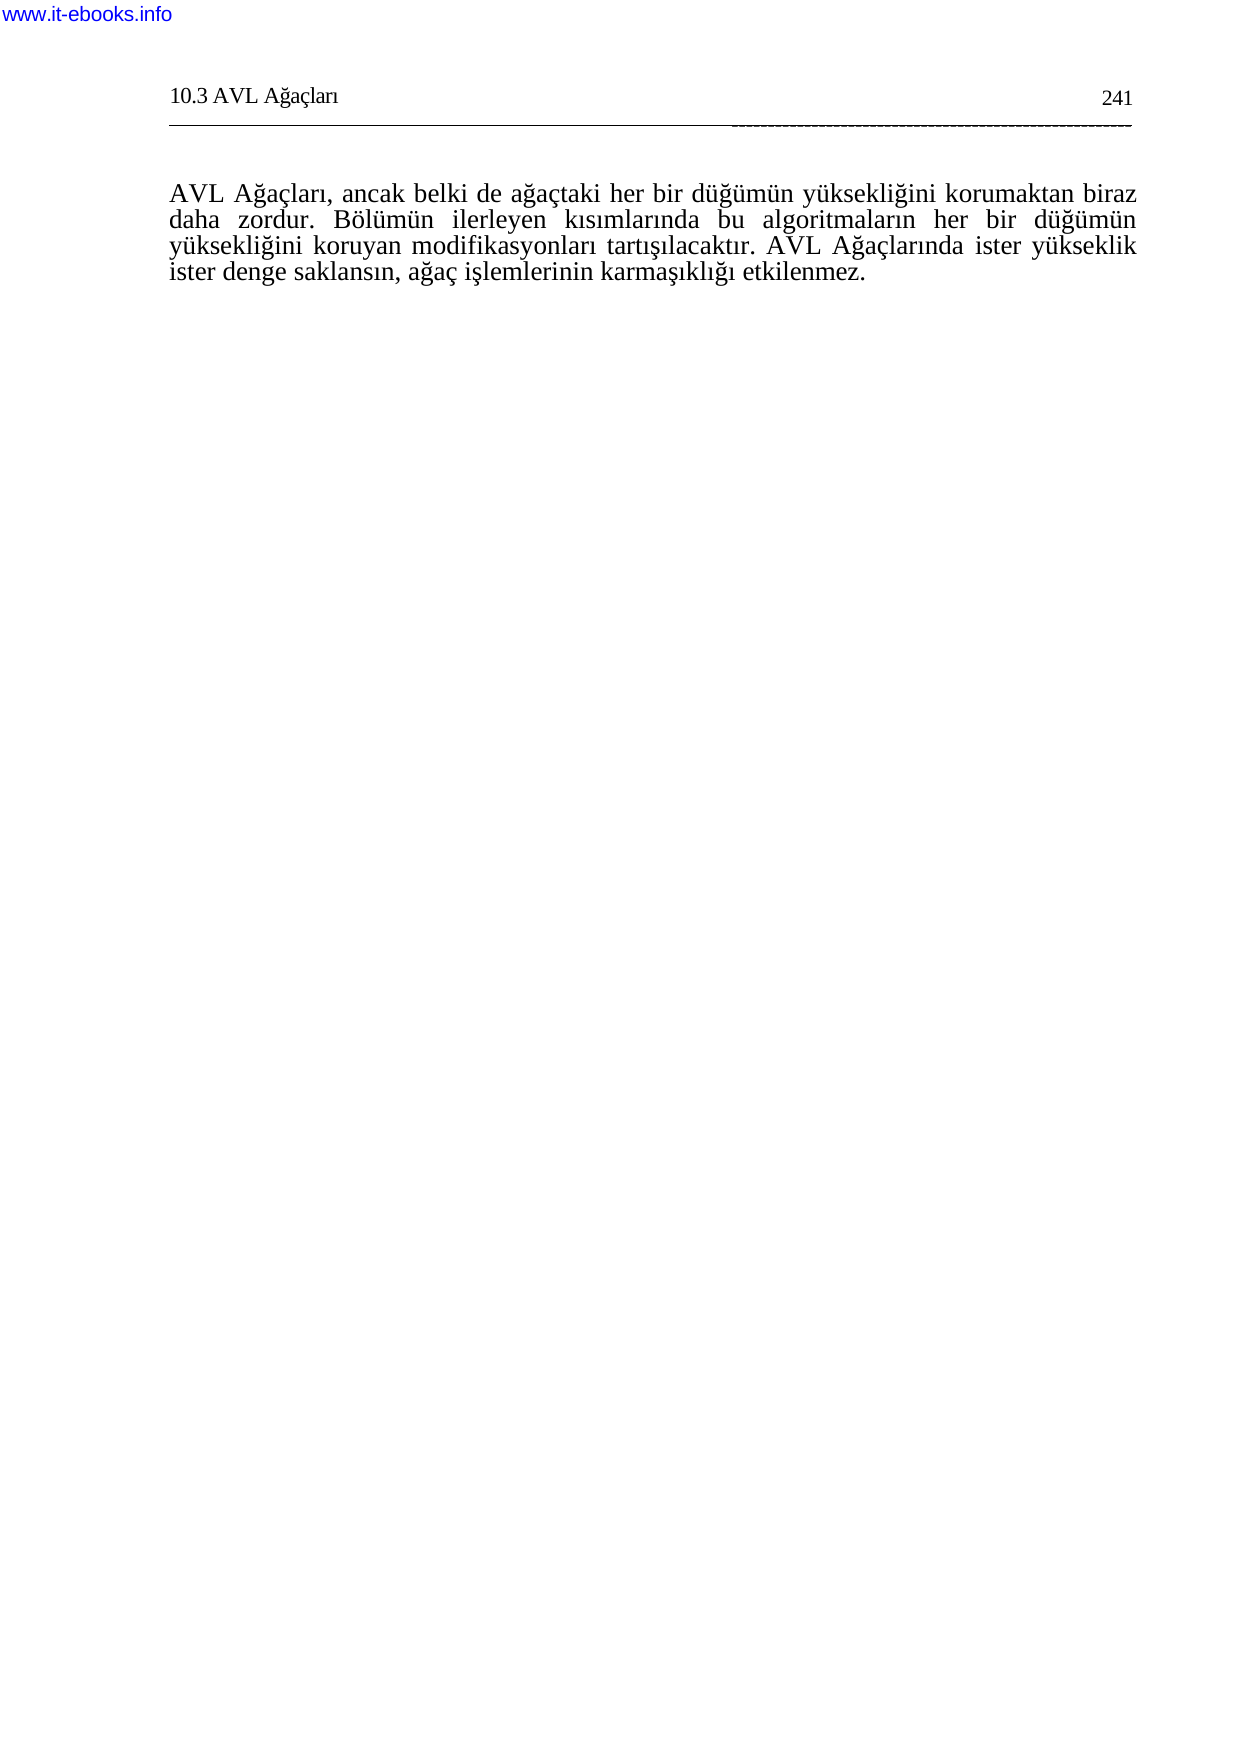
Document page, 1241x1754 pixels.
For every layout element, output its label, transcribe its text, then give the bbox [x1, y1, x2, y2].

text ------------------------------------------------------- [169, 112, 1137, 137]
text AVL Ağaçları, ancak belki de ağaçtaki her bir düğümün yüksekliğini korumaktan biraz daha zordur. Bölümün ilerleyen kısımlarında bu algoritmaların her bir düğümün yüksekliğini koruyan modifikasyonları tartışılacaktır. AVL Ağaçlarında ister yükseklik ister denge saklansın, ağaç işlemlerinin karmaşıklığı etkilenmez. [169, 181, 1137, 286]
text 10.3 AVL Ağaçları 241 [169, 82, 1137, 112]
